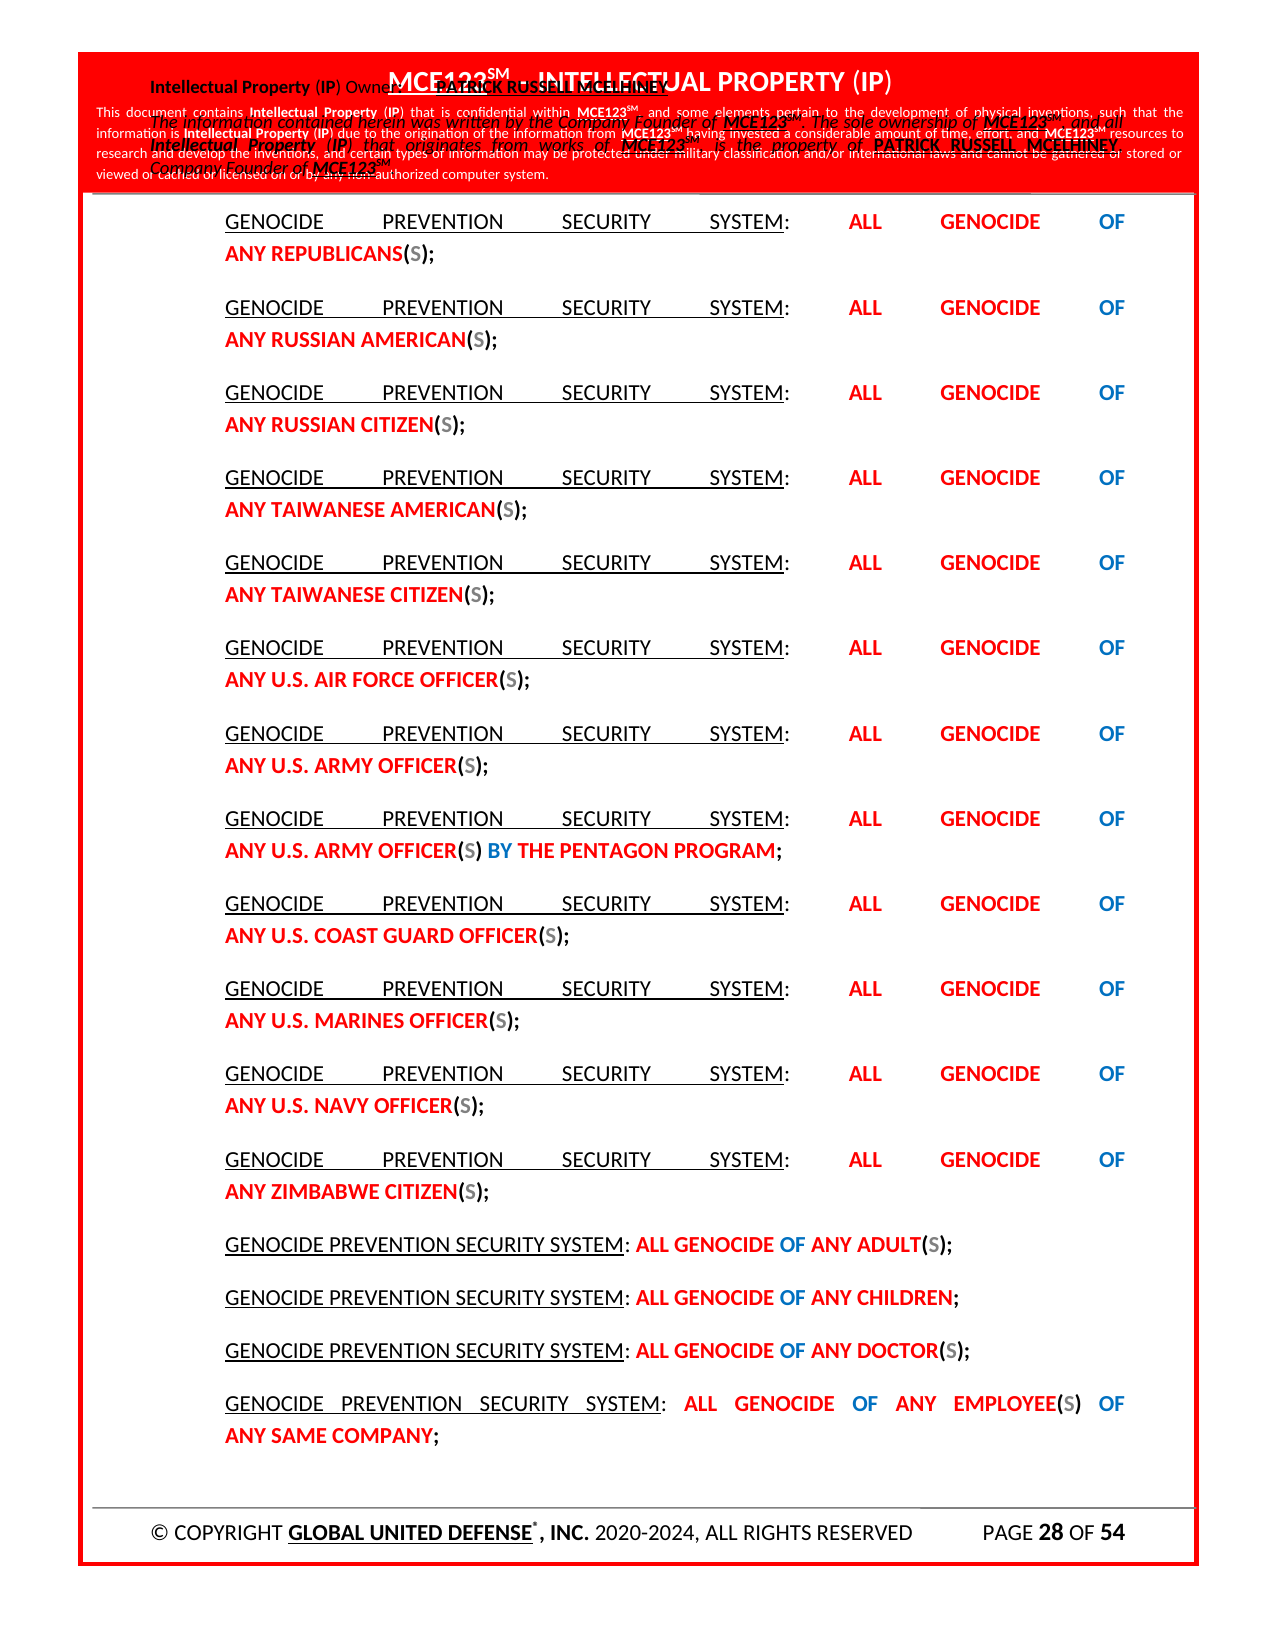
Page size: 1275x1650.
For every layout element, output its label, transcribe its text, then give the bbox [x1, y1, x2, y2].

text GENOCIDE PREVENTION SECURITY SYSTEM: ALL GENOCIDE OF ANY U.S. NAVY OFFICER(S); [225, 1059, 1125, 1120]
text GENOCIDE PREVENTION SECURITY SYSTEM: ALL GENOCIDE OF ANY REPUBLICANS(S); [225, 207, 1125, 268]
text GENOCIDE PREVENTION SECURITY SYSTEM: ALL GENOCIDE OF ANY EMPLOYEE(S) OF ANY SAME COMPANY; [225, 1389, 1125, 1449]
text GENOCIDE PREVENTION SECURITY SYSTEM: ALL GENOCIDE OF ANY U.S. AIR FORCE OFFICER(S); [225, 633, 1125, 694]
text GENOCIDE PREVENTION SECURITY SYSTEM: ALL GENOCIDE OF ANY U.S. COAST GUARD OFFICER(S); [225, 889, 1125, 949]
text GENOCIDE PREVENTION SECURITY SYSTEM: ALL GENOCIDE OF ANY DOCTOR(S); [225, 1336, 1125, 1364]
text GENOCIDE PREVENTION SECURITY SYSTEM: ALL GENOCIDE OF ANY CHILDREN; [225, 1283, 1125, 1311]
text GENOCIDE PREVENTION SECURITY SYSTEM: ALL GENOCIDE OF ANY RUSSIAN CITIZEN(S); [225, 378, 1125, 438]
text GENOCIDE PREVENTION SECURITY SYSTEM: ALL GENOCIDE OF ANY RUSSIAN AMERICAN(S); [225, 293, 1125, 353]
text GENOCIDE PREVENTION SECURITY SYSTEM: ALL GENOCIDE OF ANY TAIWANESE AMERICAN(S); [225, 463, 1125, 523]
text GENOCIDE PREVENTION SECURITY SYSTEM: ALL GENOCIDE OF ANY U.S. MARINES OFFICER(S); [225, 974, 1125, 1034]
text GENOCIDE PREVENTION SECURITY SYSTEM: ALL GENOCIDE OF ANY ZIMBABWE CITIZEN(S); [225, 1145, 1125, 1205]
text GENOCIDE PREVENTION SECURITY SYSTEM: ALL GENOCIDE OF ANY U.S. ARMY OFFICER(S); [225, 719, 1125, 779]
text GENOCIDE PREVENTION SECURITY SYSTEM: ALL GENOCIDE OF ANY ADULT(S); [225, 1230, 1125, 1258]
text GENOCIDE PREVENTION SECURITY SYSTEM: ALL GENOCIDE OF ANY TAIWANESE CITIZEN(S); [225, 548, 1125, 608]
text GENOCIDE PREVENTION SECURITY SYSTEM: ALL GENOCIDE OF ANY U.S. ARMY OFFICER(S) BY THE PENTAGON PROGRAM; [225, 804, 1125, 864]
